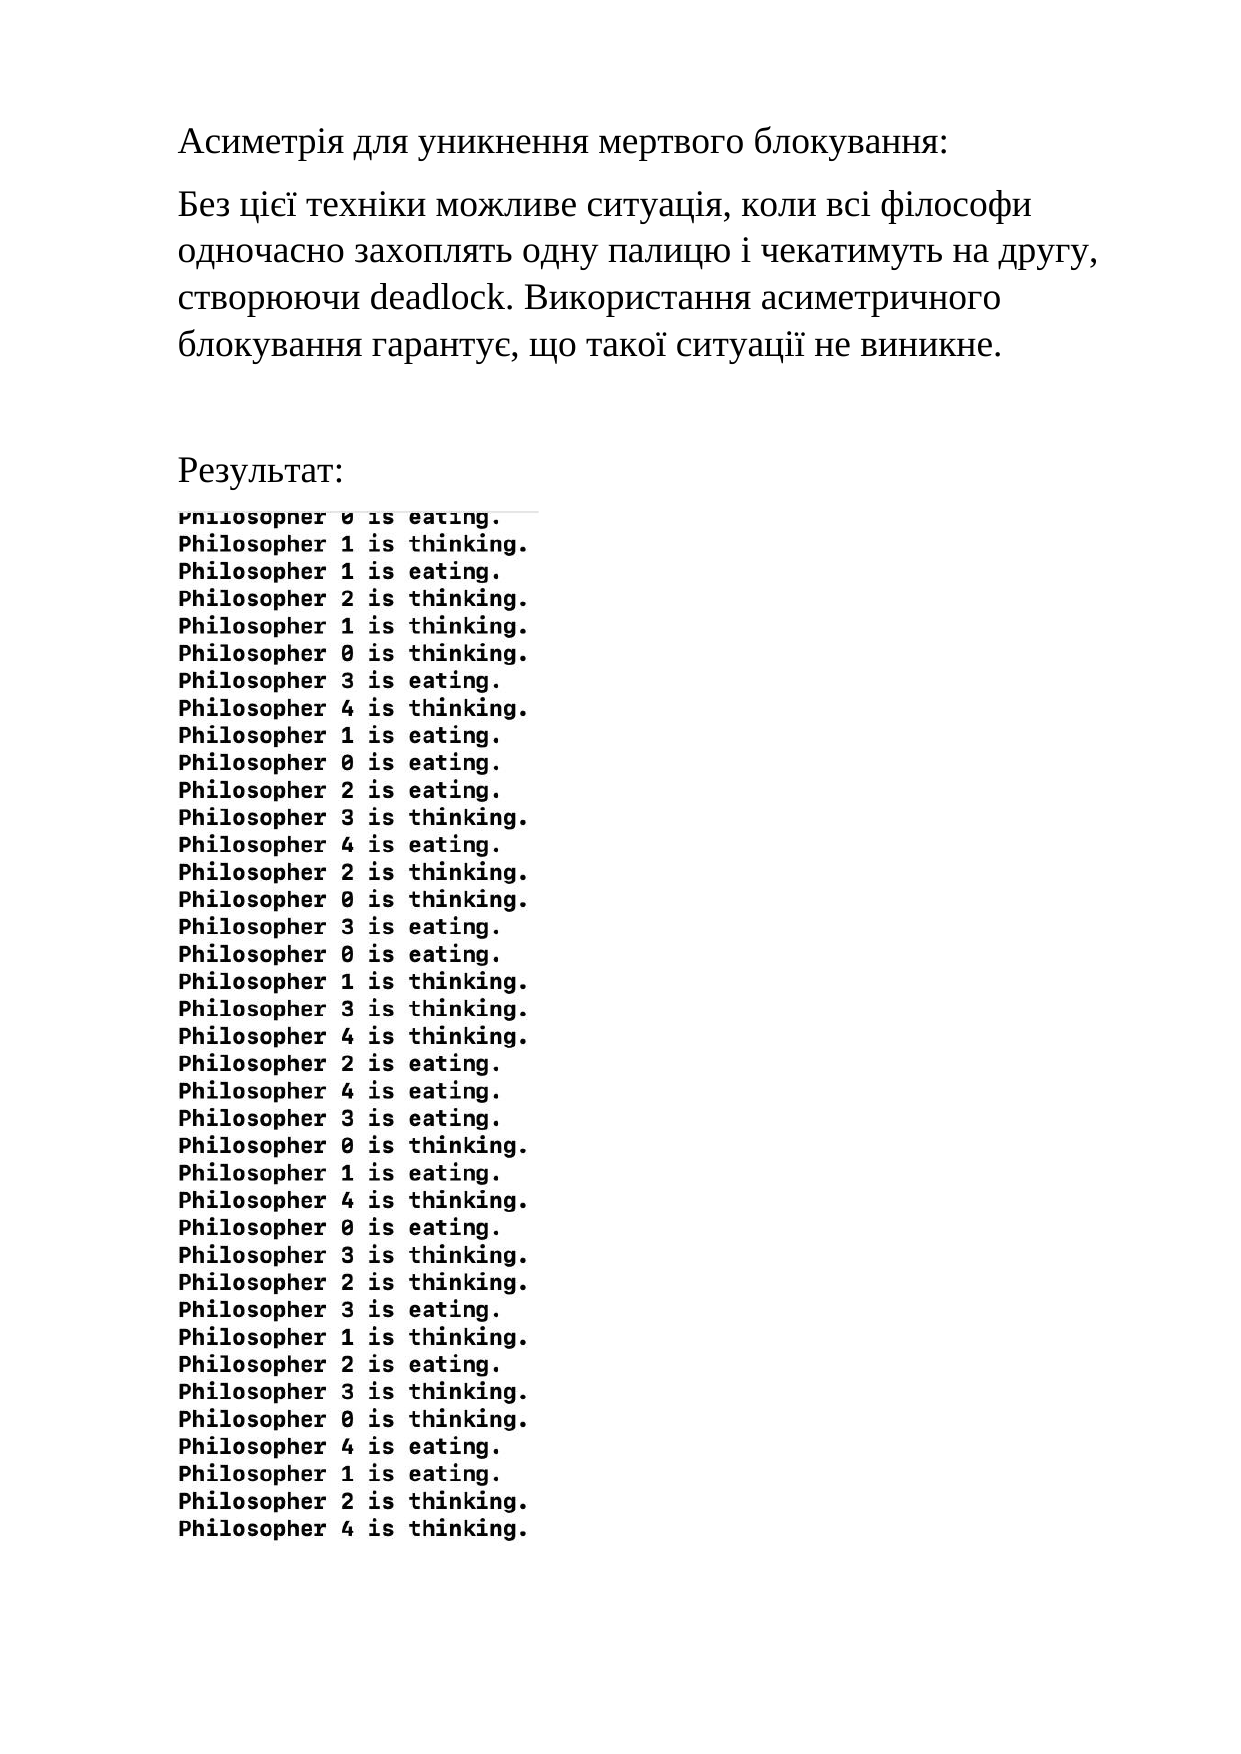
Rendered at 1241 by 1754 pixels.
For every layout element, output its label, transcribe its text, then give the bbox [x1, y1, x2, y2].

text Результат: [177, 447, 1152, 491]
text Асиметрія для уникнення мертвого блокування: [177, 118, 1152, 161]
picture [177, 510, 539, 1552]
text Без цієї техніки можливе ситуація, коли всі філософи одночасно захоплять одну палицю і чекатимуть на другу, створюючи deadlock. Використання асиметричного блокування гарантує, що такої ситуації не виникне. [177, 181, 1152, 364]
